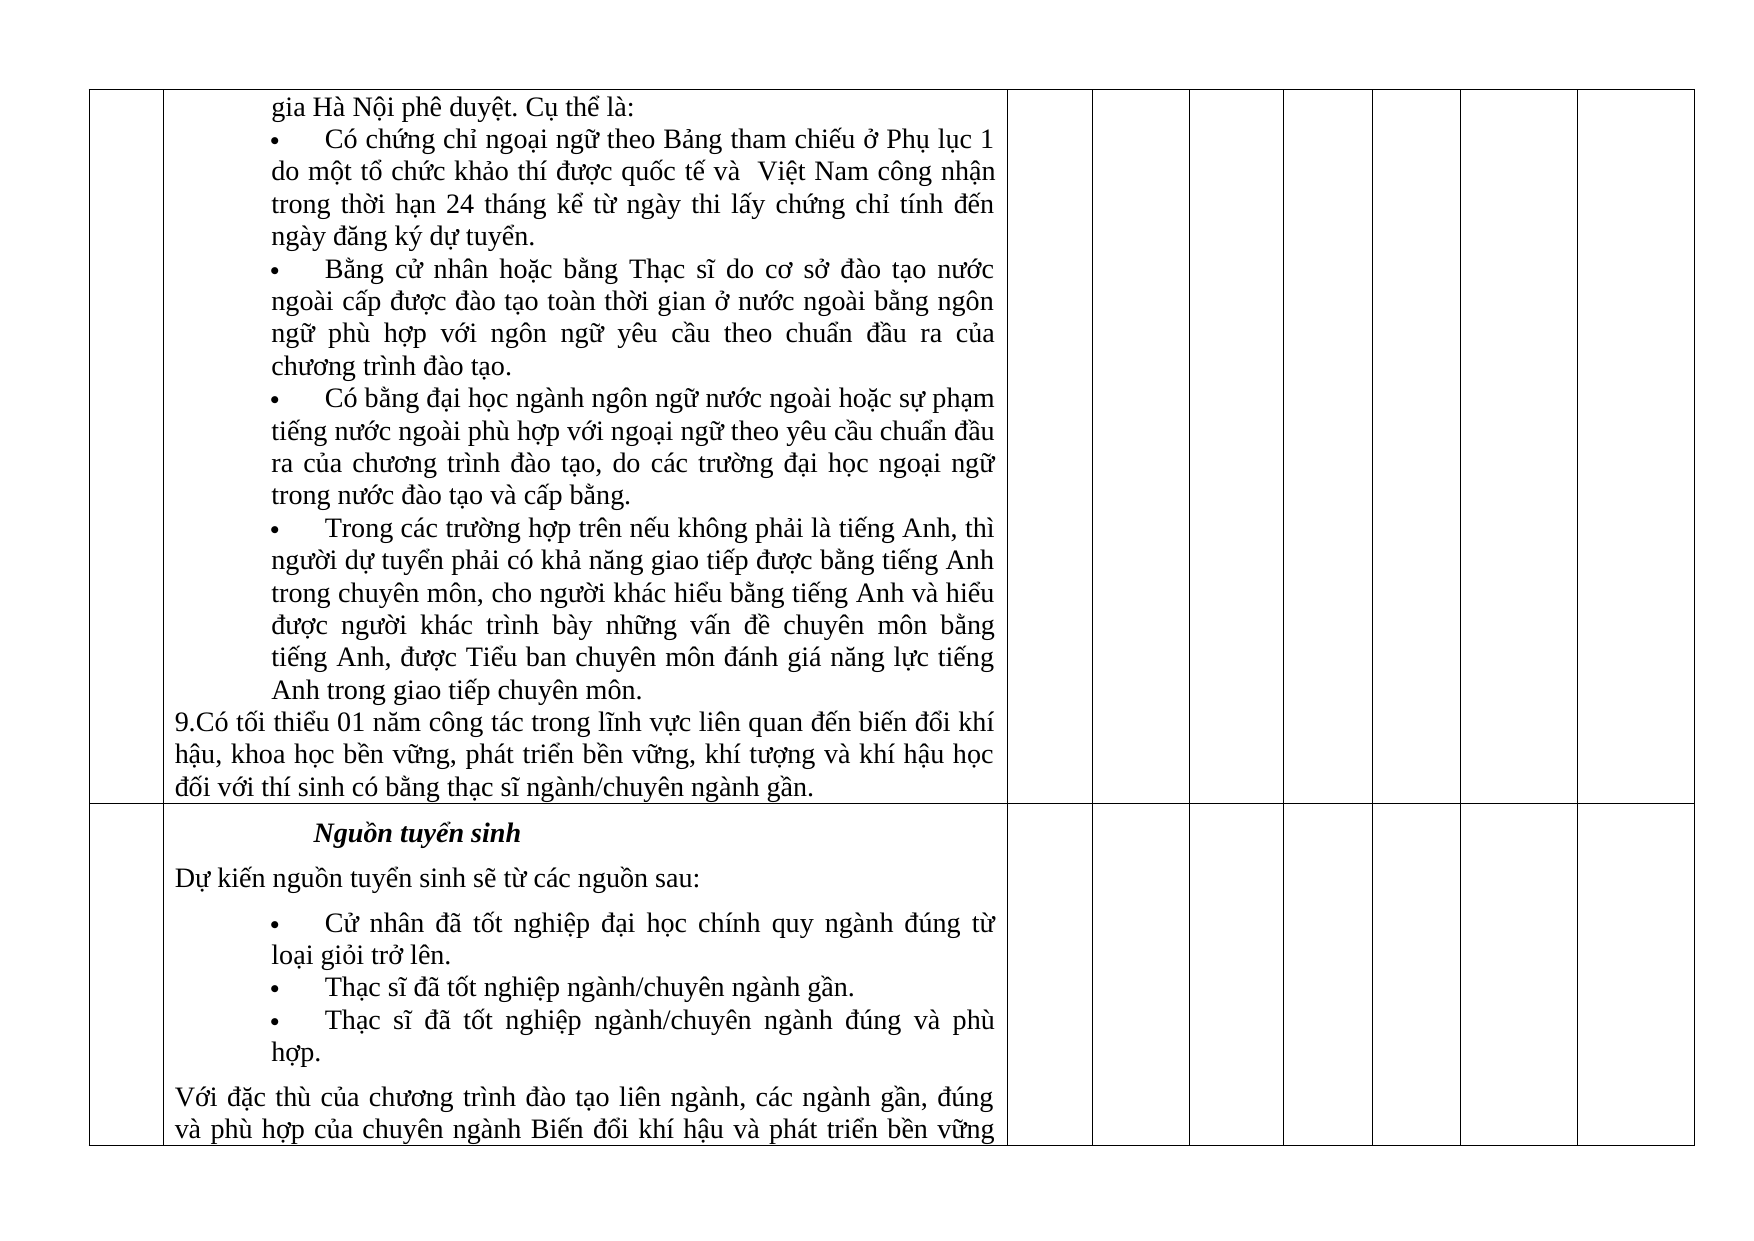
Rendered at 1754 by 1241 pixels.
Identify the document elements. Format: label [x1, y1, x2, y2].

table_cell [1578, 804, 1694, 1145]
table_cell [1284, 804, 1372, 1145]
table_cell [1578, 90, 1694, 802]
table_cell [1461, 804, 1577, 1145]
table_cell [1093, 90, 1189, 802]
table_cell [1008, 90, 1092, 802]
table_cell [1190, 804, 1283, 1145]
table_cell [164, 90, 1007, 802]
table_cell [1373, 804, 1460, 1145]
table_cell [1008, 804, 1092, 1145]
table_cell [1190, 90, 1283, 802]
table_cell [1093, 804, 1189, 1145]
table_cell [1373, 90, 1460, 802]
table_cell [90, 90, 163, 802]
table_cell [90, 804, 163, 1145]
table_cell [1461, 90, 1577, 802]
table_cell [1284, 90, 1372, 802]
table_cell [164, 804, 1007, 1145]
